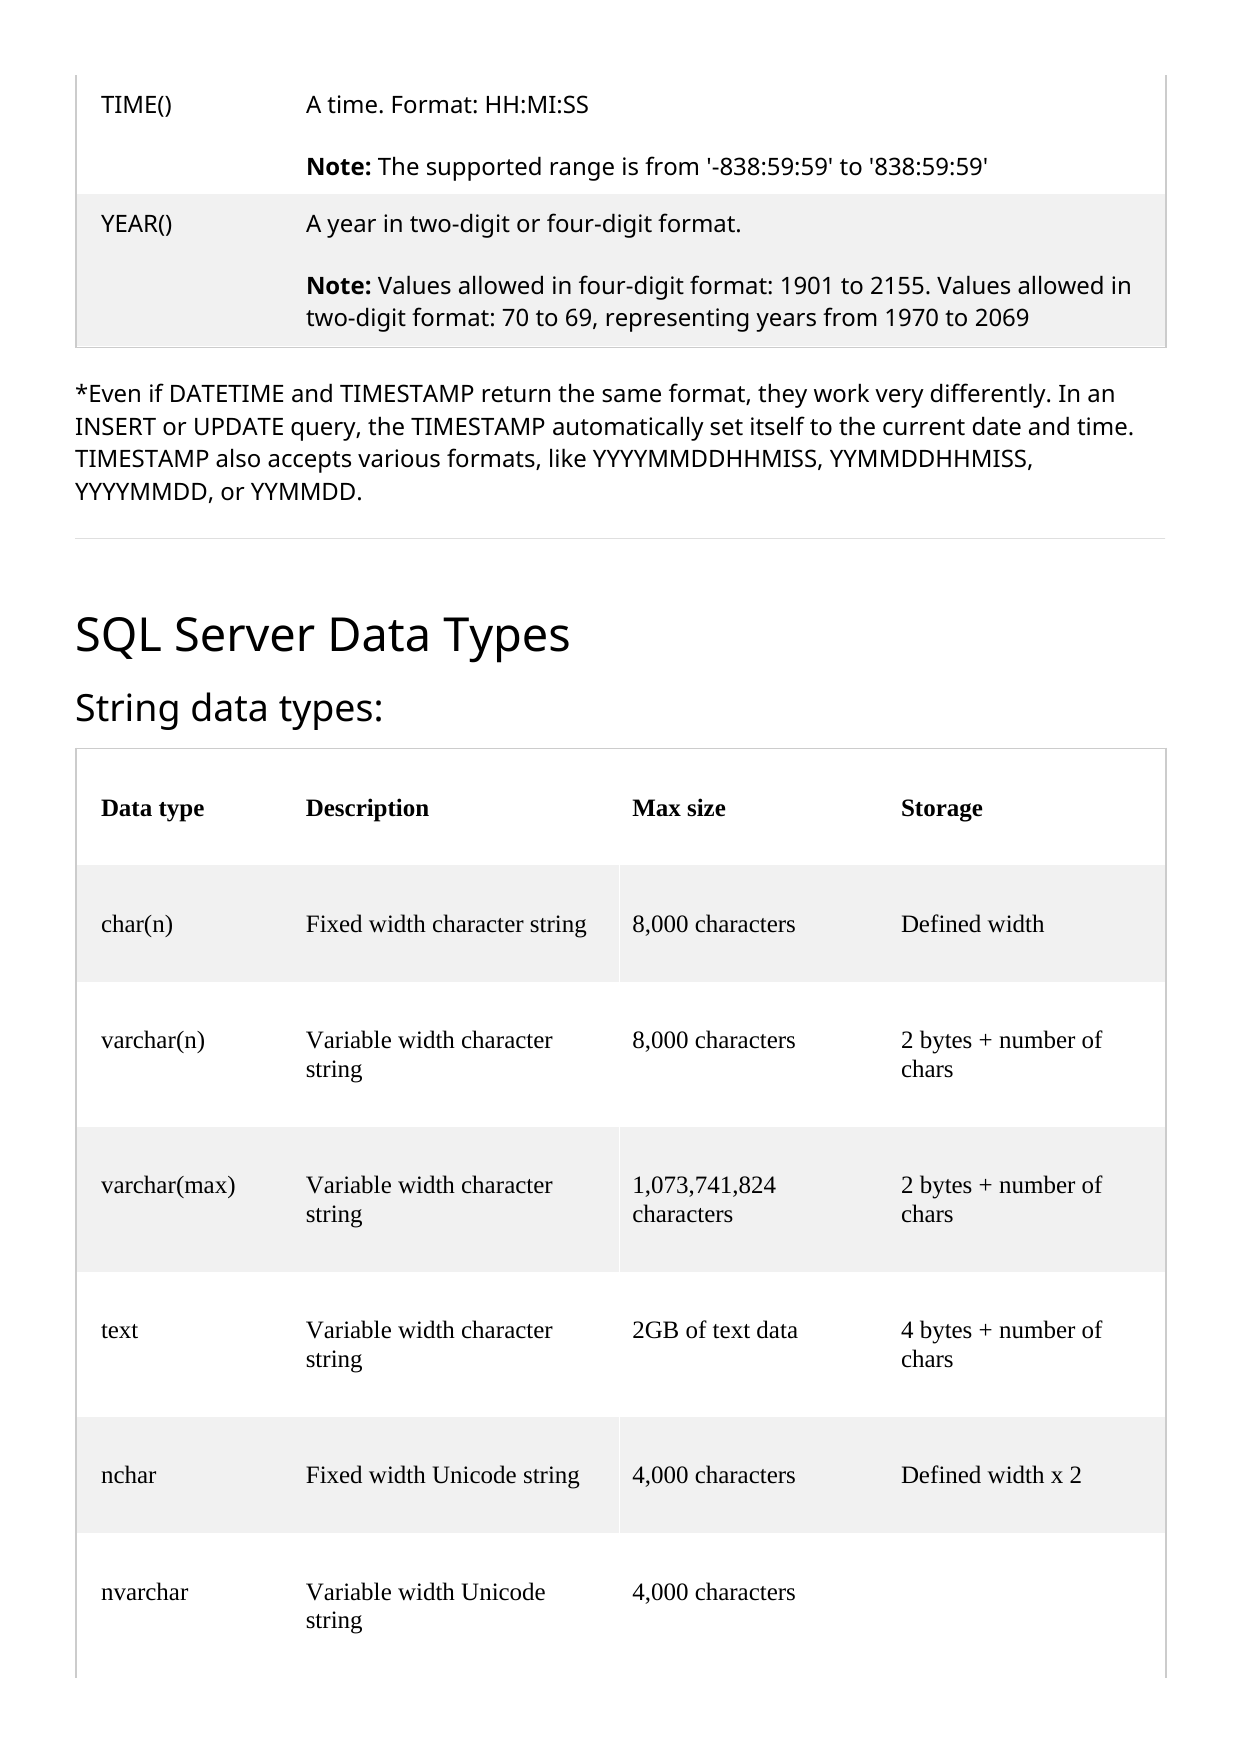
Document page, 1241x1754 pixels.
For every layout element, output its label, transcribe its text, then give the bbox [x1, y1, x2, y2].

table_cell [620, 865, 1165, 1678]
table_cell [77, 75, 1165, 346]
text String data types: [75, 681, 1165, 732]
text SQL Server Data Types [75, 601, 1165, 665]
text *Even if DATETIME and TIMESTAMP return the same format, they work very differently. In an INSERT or UPDATE query, the TIMESTAMP automatically set itself to the current date and time. TIMESTAMP also accepts various formats, like YYYYMMDDHHMISS, YYMMDDHHMISS, YYYYMMDD, or YYMMDD. [75, 377, 1165, 507]
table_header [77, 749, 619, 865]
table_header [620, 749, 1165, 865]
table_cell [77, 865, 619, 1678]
